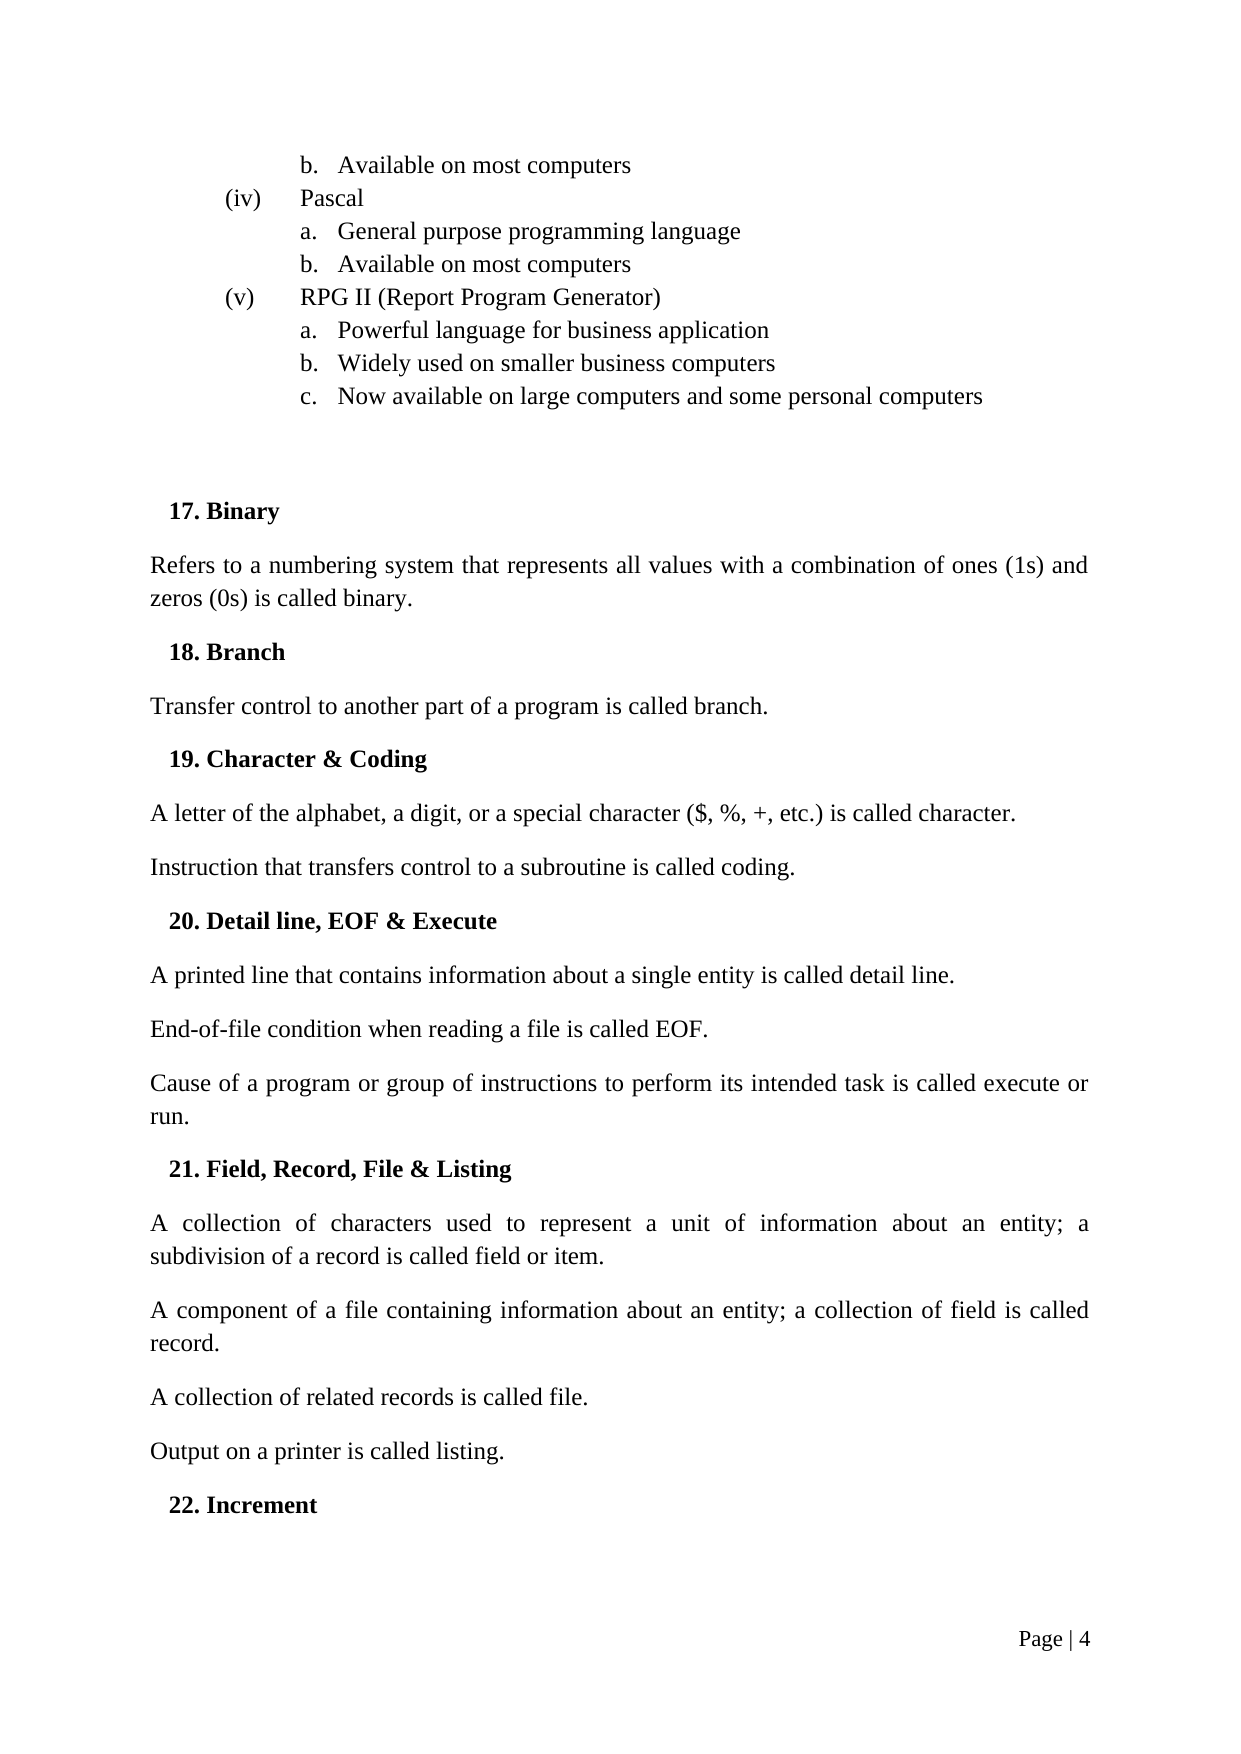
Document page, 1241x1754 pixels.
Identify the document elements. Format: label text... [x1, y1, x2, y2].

list Binary [169, 496, 1090, 525]
list Detail line, EOF & Execute [169, 906, 1090, 935]
list Character & Coding [169, 744, 1090, 773]
list RPG II (Report Program Generator) [225, 282, 1090, 311]
text Cause of a program or group of instructions to perform its intended task is called execute or run. [150, 1068, 1090, 1129]
text A printed line that contains information about a single entity is called detail line. [150, 960, 1090, 989]
text A letter of the alphabet, a digit, or a special character ($, %, +, etc.) is called character. [150, 798, 1090, 827]
text Instruction that transfers control to a subroutine is called coding. [150, 852, 1090, 881]
list Branch [169, 637, 1090, 666]
list Available on most computers [300, 150, 1090, 179]
list Pascal [225, 183, 1090, 212]
list Powerful language for business application [300, 315, 1090, 344]
list General purpose programming language [300, 216, 1090, 245]
list Increment [169, 1490, 1090, 1519]
text A collection of characters used to represent a unit of information about an entity; a subdivision of a record is called field or item. [150, 1208, 1090, 1270]
list Now available on large computers and some personal computers [300, 381, 1090, 410]
text Refers to a numbering system that represents all values with a combination of ones (1s) and zeros (0s) is called binary. [150, 550, 1090, 612]
text A component of a file containing information about an entity; a collection of field is called record. [150, 1295, 1090, 1357]
text A collection of related records is called file. [150, 1382, 1090, 1411]
list Available on most computers [300, 249, 1090, 278]
list Widely used on smaller business computers [300, 348, 1090, 377]
text Transfer control to another part of a program is called branch. [150, 691, 1090, 719]
text Output on a printer is called listing. [150, 1436, 1090, 1465]
list Field, Record, File & Listing [169, 1154, 1090, 1183]
text End-of-file condition when reading a file is called EOF. [150, 1014, 1090, 1043]
